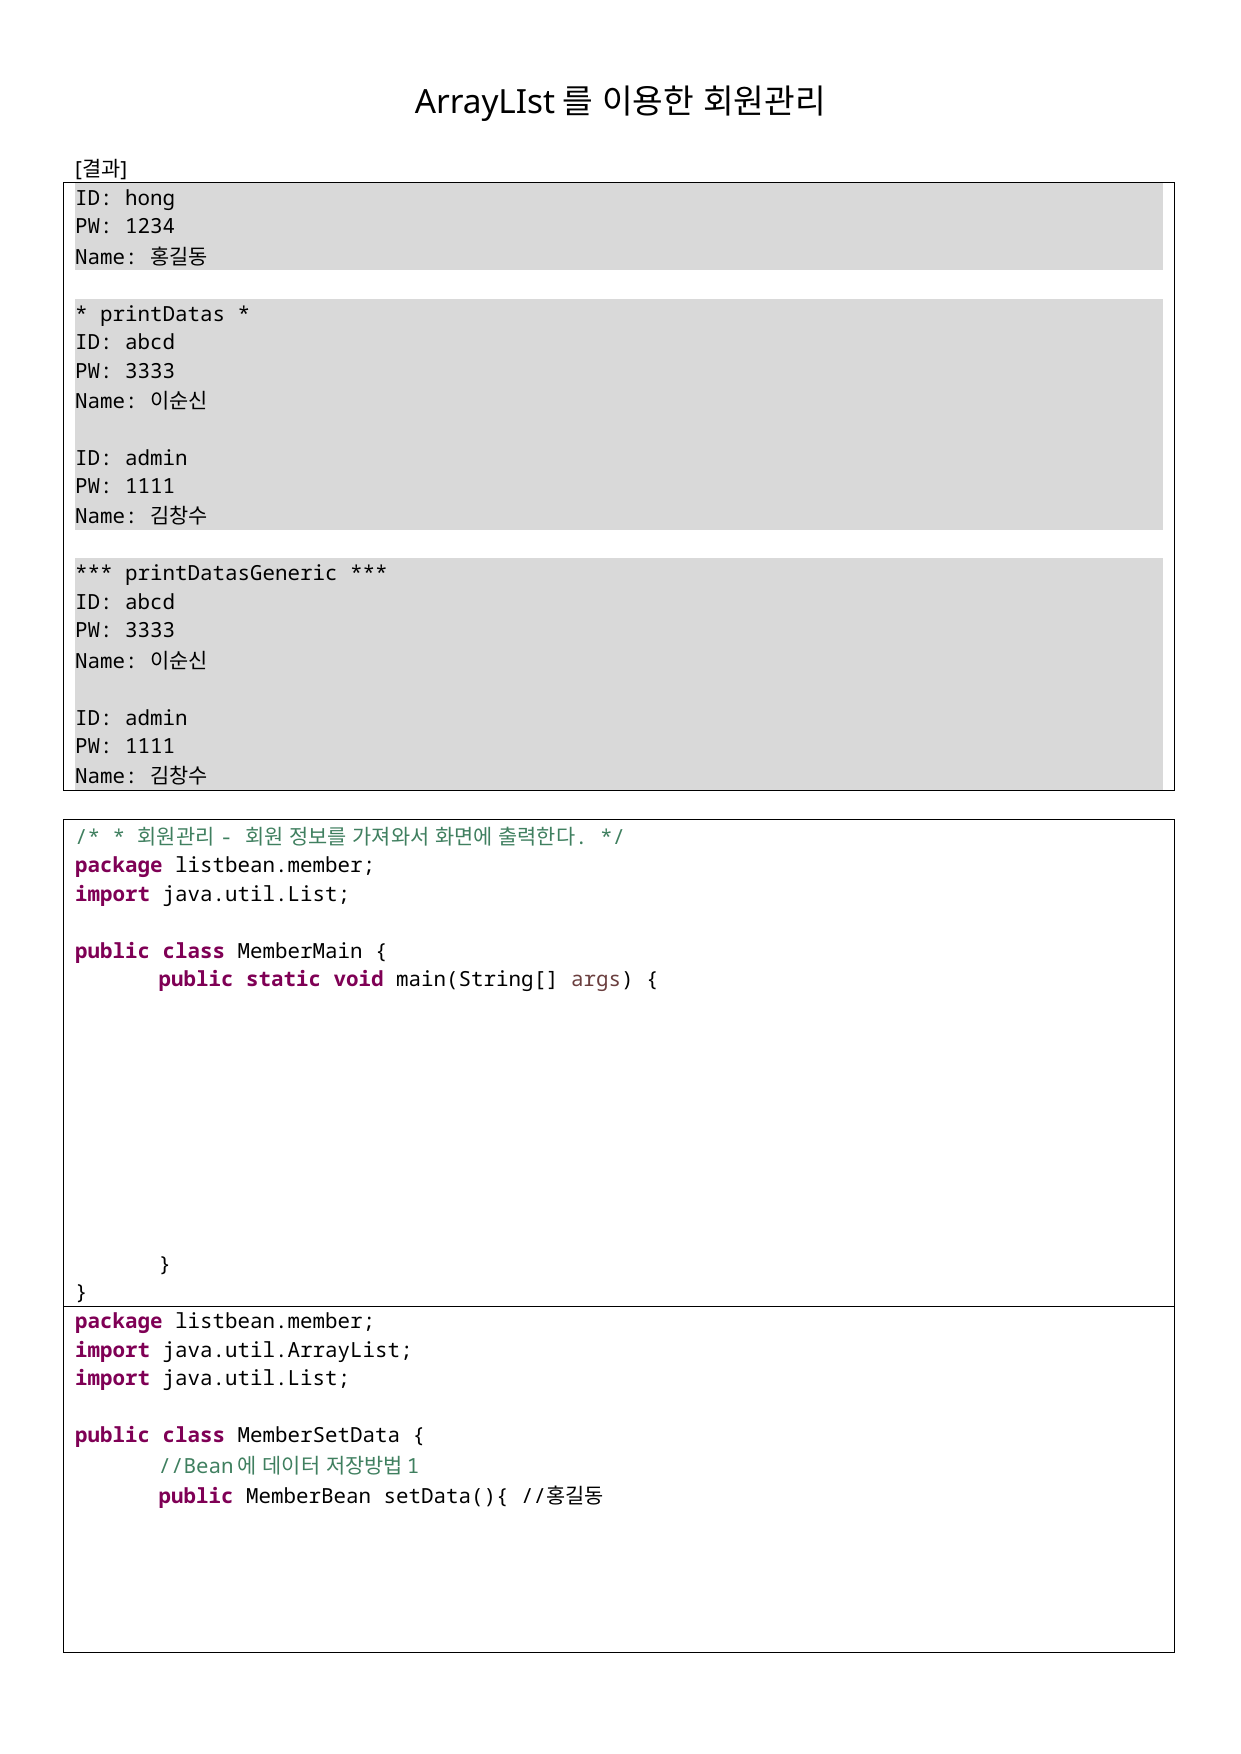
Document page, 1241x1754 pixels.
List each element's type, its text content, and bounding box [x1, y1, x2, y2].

table_header ID: hong PW: 1234 Name: 홍길동 * printDatas * ID: abcd PW: 3333 Name: 이순신 ID: admin PW: 1111 Name: 김창수 *** printDatasGeneric *** ID: abcd PW: 3333 Name: 이순신 ID: admin PW: 1111 Name: 김창수 [64, 183, 1174, 790]
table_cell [64, 1307, 1174, 1652]
text [결과] [75, 152, 1165, 182]
text ArrayLIst를 이용한 회원관리 [75, 75, 1165, 123]
table_header /* * 회원관리 - 회원 정보를 가져와서 화면에 출력한다. */ package listbean.member; import java.util.List; public class MemberMain { public static void main(String[] args) { } } [64, 820, 1174, 1306]
